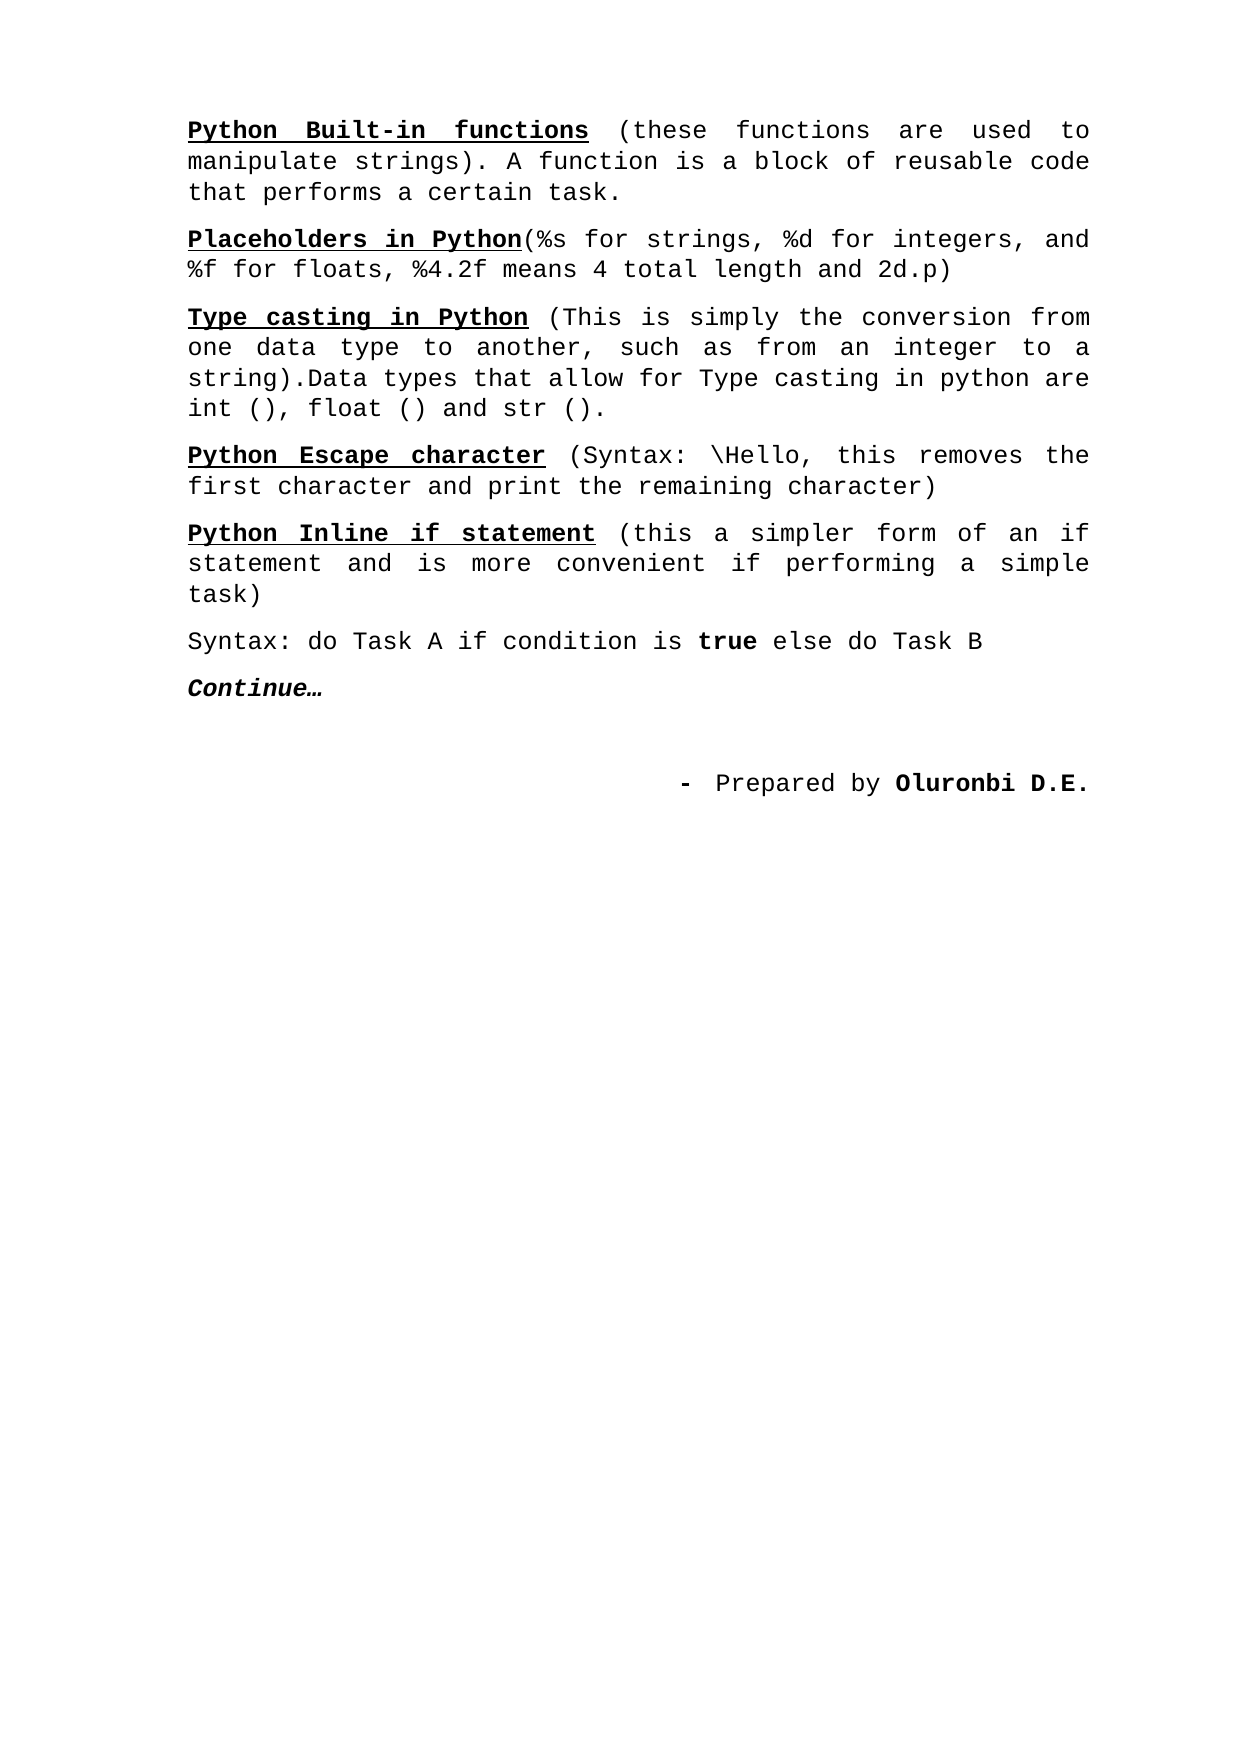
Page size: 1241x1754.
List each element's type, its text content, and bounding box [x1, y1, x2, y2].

list Prepared by Oluronbi D.E. [187, 770, 1090, 799]
text Python Escape character (Syntax: \Hello, this removes the first character and print the remaining character) [187, 443, 1090, 502]
text Python Inline if statement (this a simpler form of an if statement and is more convenient if performing a simple task) [187, 521, 1090, 610]
text Syntax: do Task A if condition is true else do Task B [187, 629, 1090, 657]
text Continue… [187, 676, 1090, 704]
text Python Built-in functions (these functions are used to manipulate strings). A function is a block of reusable code that performs a certain task. [187, 118, 1090, 207]
text Type casting in Python (This is simply the conversion from one data type to another, such as from an integer to a string).Data types that allow for Type casting in python are int (), float () and str (). [187, 304, 1090, 424]
text Placeholders in Python(%s for strings, %d for integers, and %f for floats, %4.2f means 4 total length and 2d.p) [187, 226, 1090, 285]
